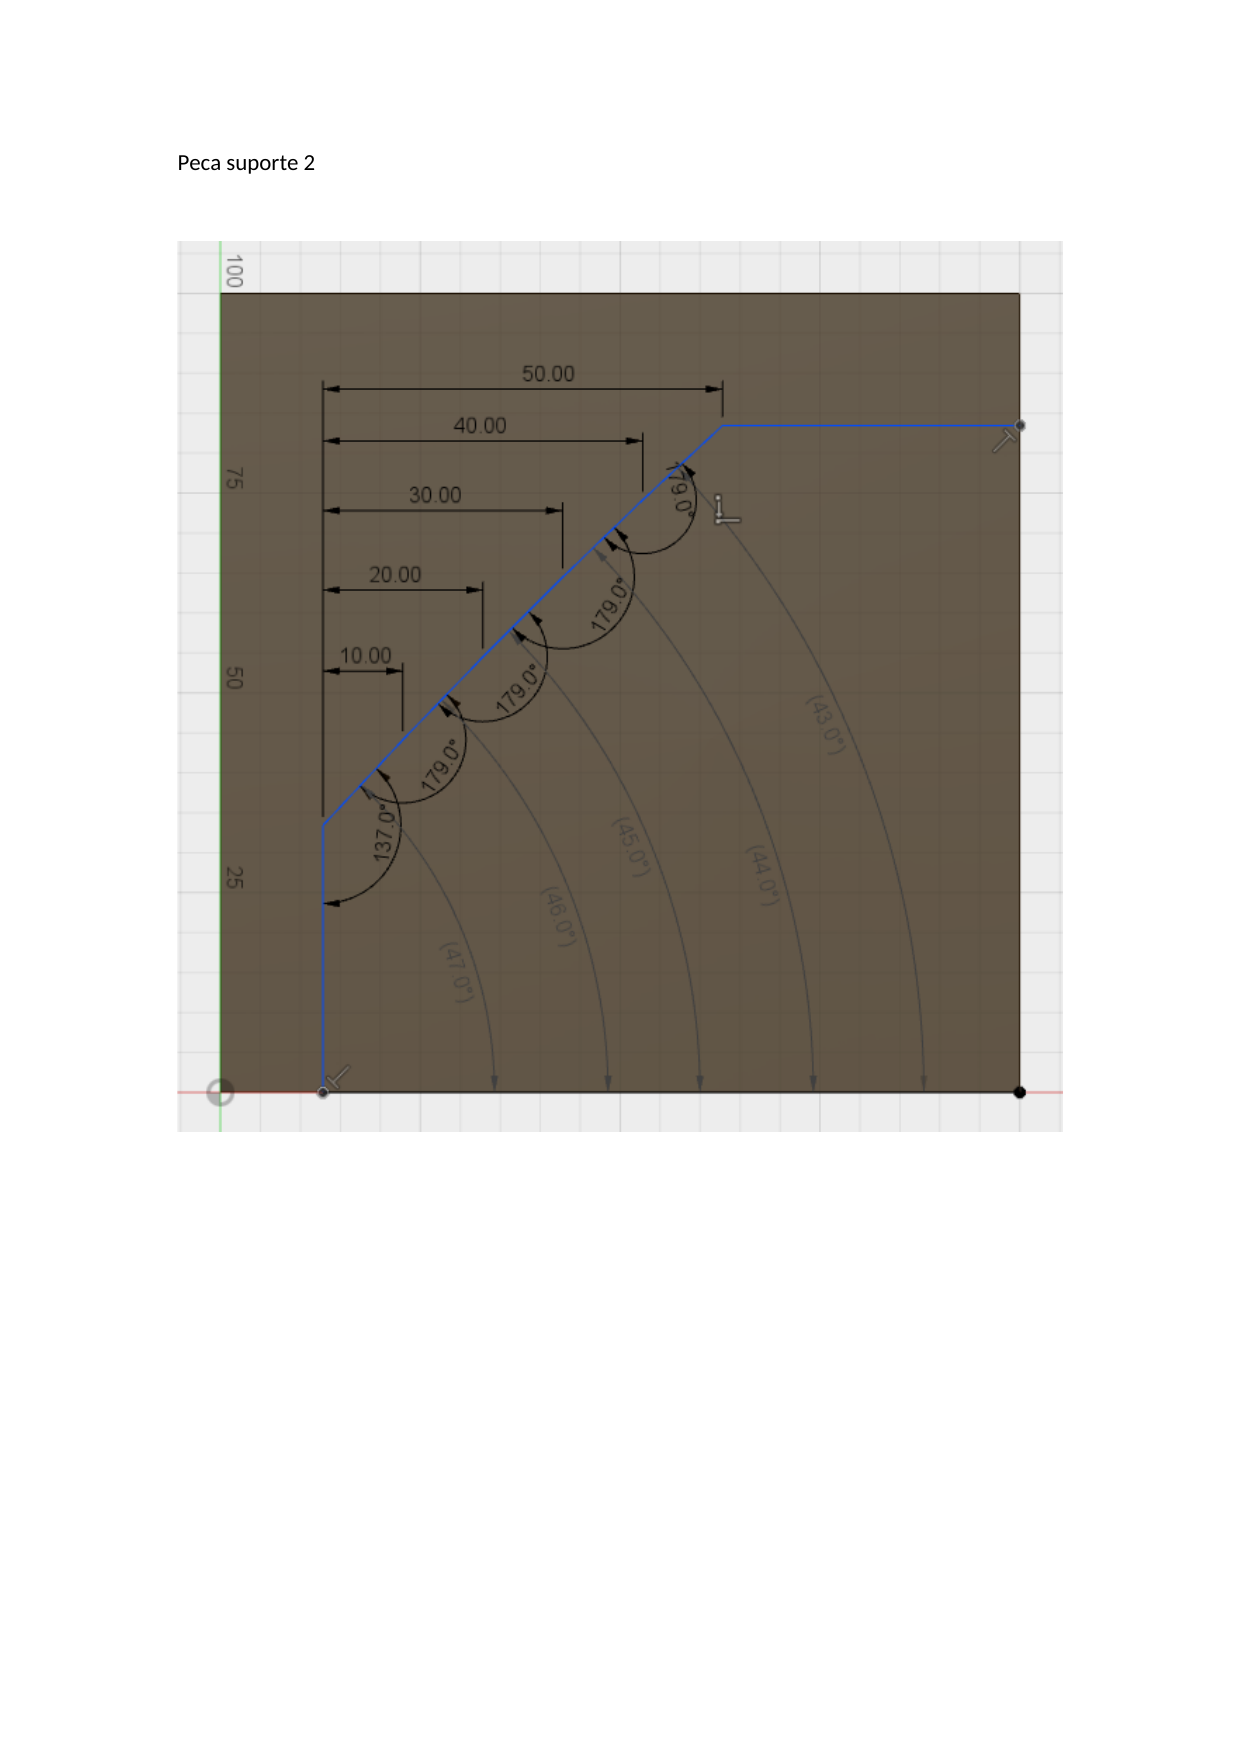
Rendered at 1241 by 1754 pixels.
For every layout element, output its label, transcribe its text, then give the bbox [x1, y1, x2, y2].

picture [177, 241, 1063, 1132]
text Peca suporte 2 [177, 148, 1063, 176]
